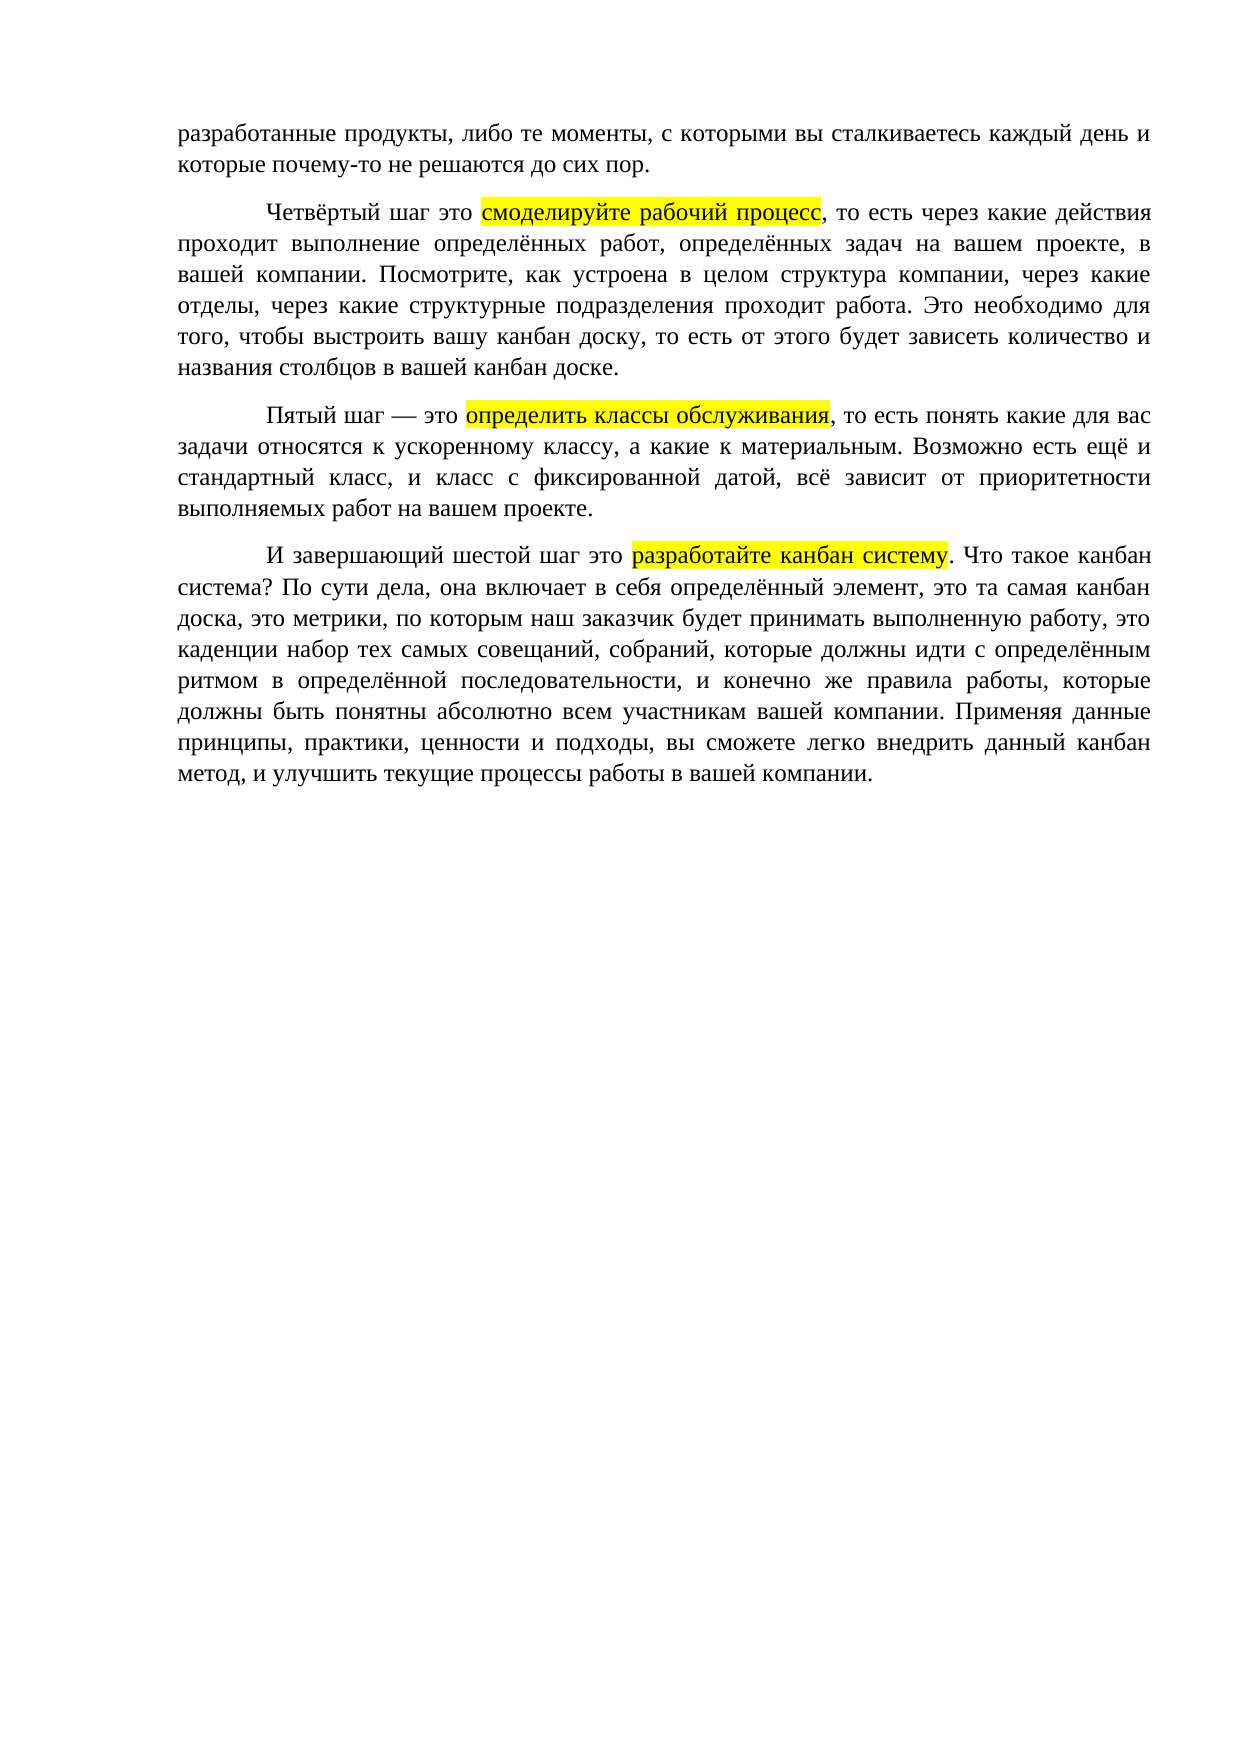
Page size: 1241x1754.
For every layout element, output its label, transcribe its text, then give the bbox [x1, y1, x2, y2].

text И завершающий шестой шаг это разработайте канбан систему. Что такое канбан система? По сути дела, она включает в себя определённый элемент, это та самая канбан доска, это метрики, по которым наш заказчик будет принимать выполненную работу, это каденции набор тех самых совещаний, собраний, которые должны идти с определённым ритмом в определённой последовательности, и конечно же правила работы, которые должны быть понятны абсолютно всем участникам вашей компании. Применяя данные принципы, практики, ценности и подходы, вы сможете легко внедрить данный канбан метод, и улучшить текущие процессы работы в вашей компании. [177, 541, 1152, 787]
text Четвёртый шаг это смоделируйте рабочий процесс, то есть через какие действия проходит выполнение определённых работ, определённых задач на вашем проекте, в вашей компании. Посмотрите, как устроена в целом структура компании, через какие отделы, через какие структурные подразделения проходит работа. Это необходимо для того, чтобы выстроить вашу канбан доску, то есть от этого будет зависеть количество и названия столбцов в вашей канбан доске. [177, 197, 1152, 381]
text Пятый шаг — это определить классы обслуживания, то есть понять какие для вас задачи относятся к ускоренному классу, а какие к материальным. Возможно есть ещё и стандартный класс, и класс с фиксированной датой, всё зависит от приоритетности выполняемых работ на вашем проекте. [177, 400, 1152, 522]
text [177, 118, 1152, 178]
